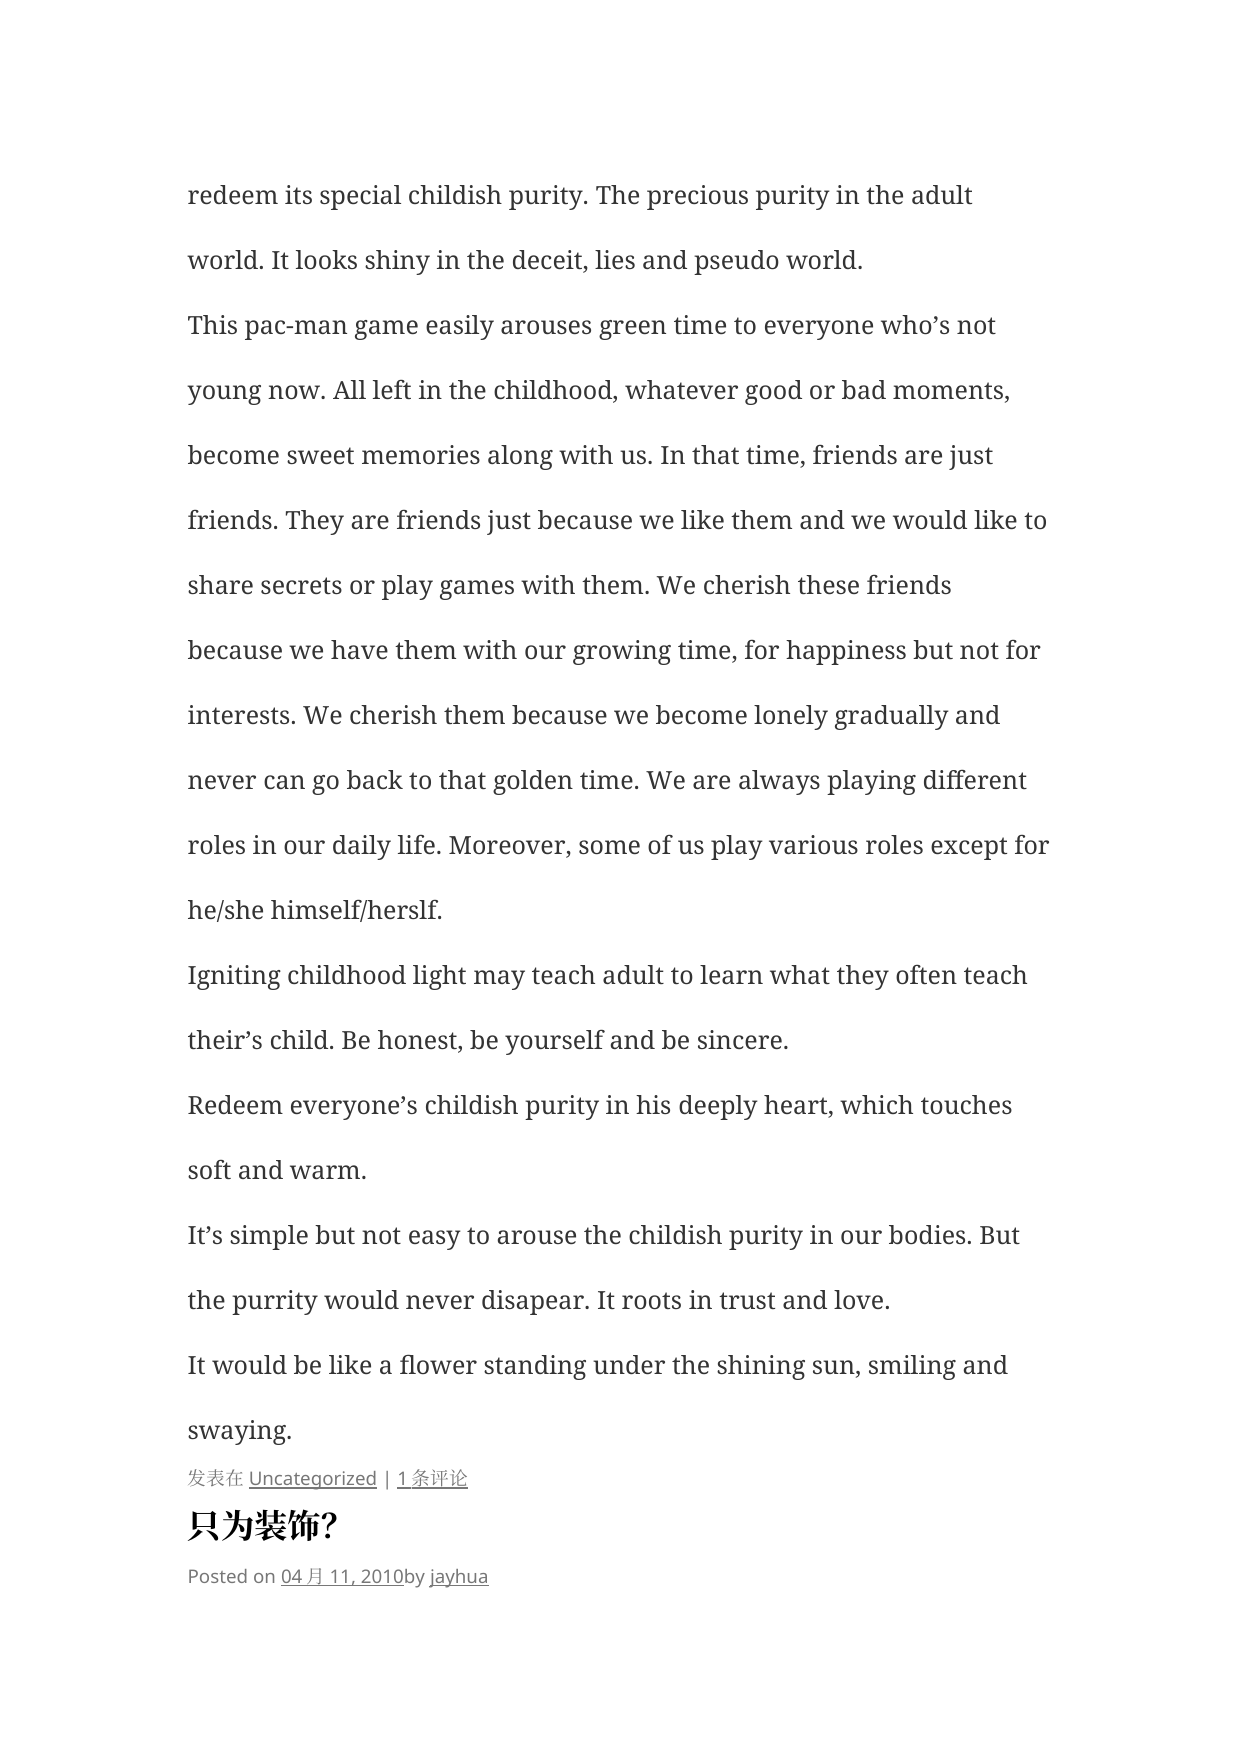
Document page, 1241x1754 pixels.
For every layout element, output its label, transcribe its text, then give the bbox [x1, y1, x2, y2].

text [187, 162, 1053, 292]
text Redeem everyone’s childish purity in his deeply heart, which touches soft and warm. [187, 1072, 1053, 1202]
text It would be like a flower standing under the shining sun, smiling and swaying. [187, 1332, 1053, 1462]
text It’s simple but not easy to arouse the childish purity in our bodies. But the purrity would never disapear. It roots in trust and love. [187, 1202, 1053, 1332]
text This pac-man game easily arouses green time to everyone who’s not young now. All left in the childhood, whatever good or bad moments, become sweet memories along with us. In that time, friends are just friends. They are friends just because we like them and we would like to share secrets or play games with them. We cherish these friends because we have them with our growing time, for happiness but not for interests. We cherish them because we become lonely gradually and never can go back to that golden time. We are always playing different roles in our daily life. Moreover, some of us play various roles except for he/she himself/herslf. [187, 292, 1053, 942]
text 只为装饰？ [187, 1494, 1053, 1559]
text 发表在 Uncategorized | 1条评论 [187, 1462, 1053, 1494]
text Igniting childhood light may teach adult to learn what they often teach their’s child. Be honest, be yourself and be sincere. [187, 942, 1053, 1072]
text Posted on 04月 11, 2010by jayhua [187, 1559, 1053, 1592]
